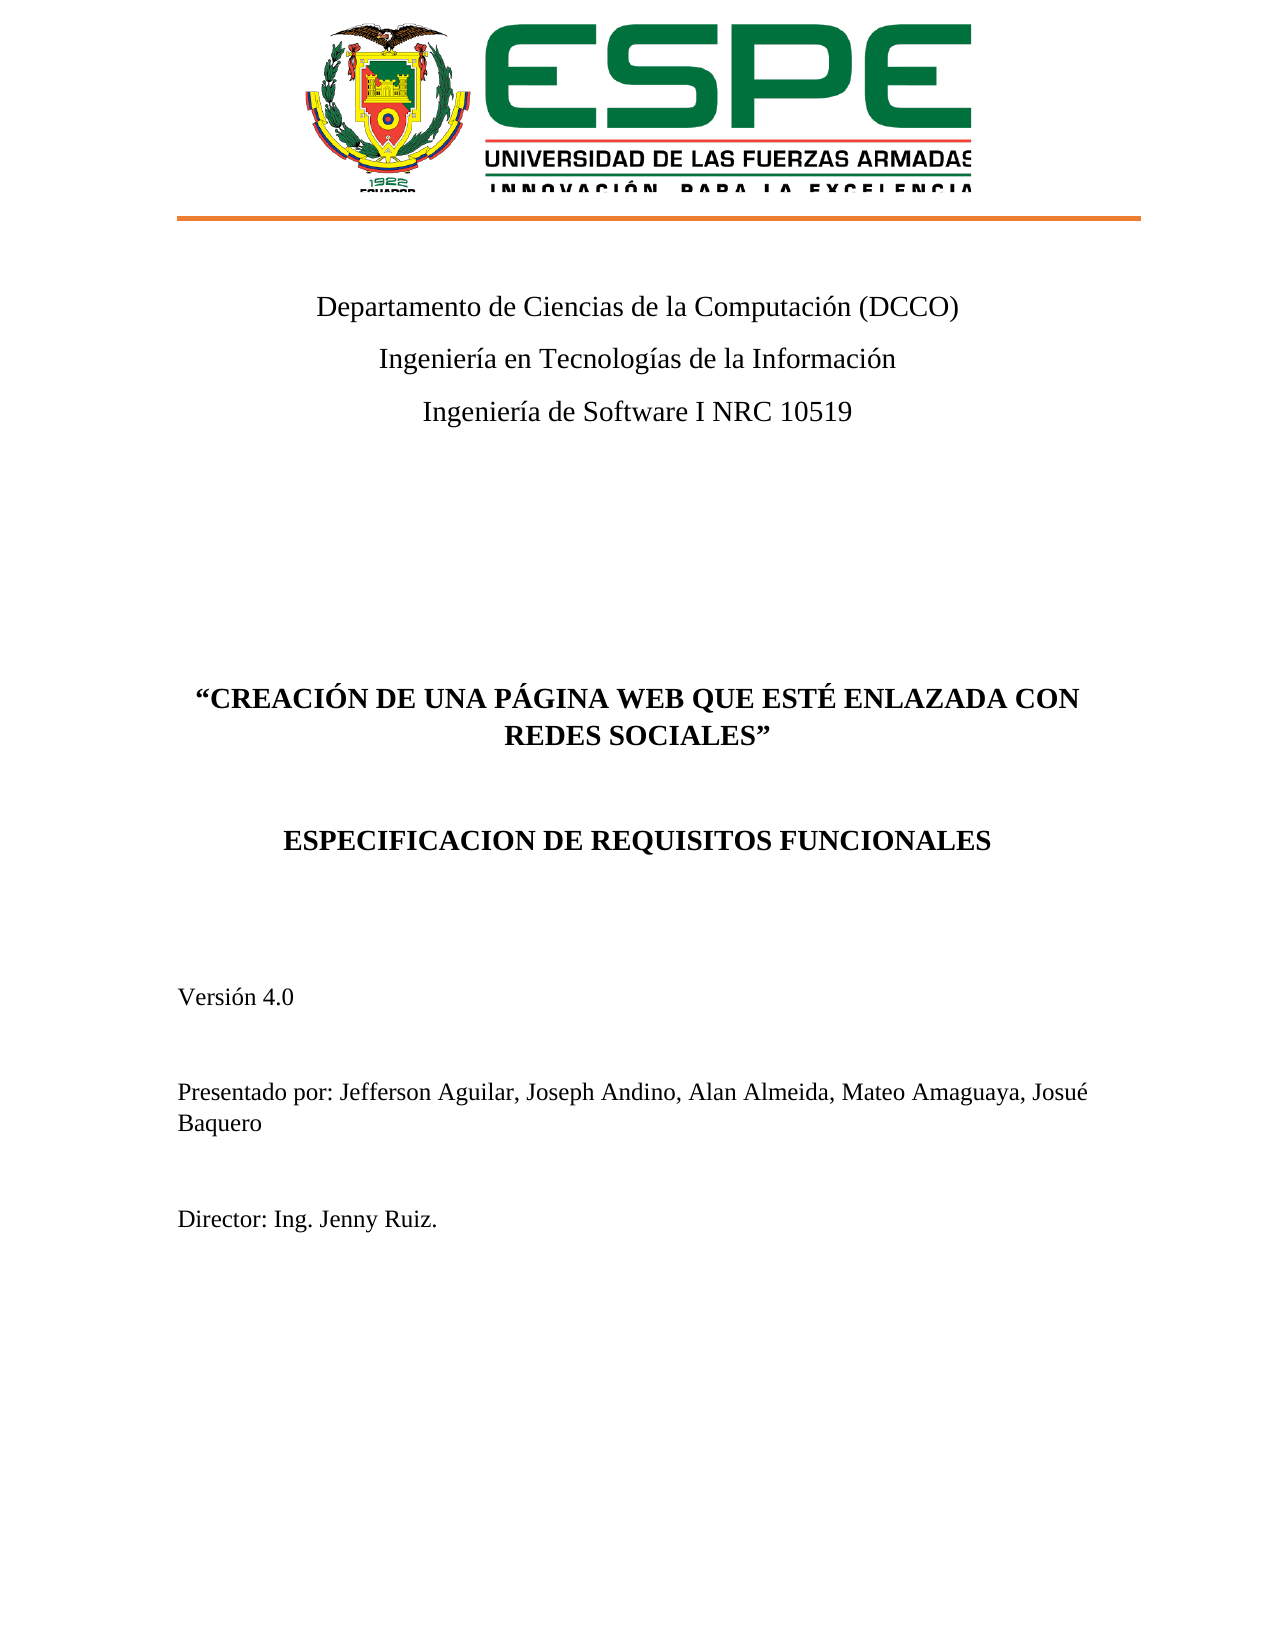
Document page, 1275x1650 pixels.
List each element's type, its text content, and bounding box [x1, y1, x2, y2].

text Director: Ing. Jenny Ruiz. [177, 1204, 1098, 1232]
picture [305, 23, 971, 193]
text Versión 4.0 [177, 982, 1098, 1011]
text ESPECIFICACION DE REQUISITOS FUNCIONALES [177, 823, 1098, 857]
text Departamento de Ciencias de la Computación (DCCO) [177, 289, 1098, 322]
text “CREACIÓN DE UNA PÁGINA WEB QUE ESTÉ ENLAZADA CON REDES SOCIALES” [177, 682, 1098, 751]
text Presentado por: Jefferson Aguilar, Joseph Andino, Alan Almeida, Mateo Amaguaya, Josué Baquero [177, 1077, 1098, 1137]
text Ingeniería en Tecnologías de la Información [177, 342, 1098, 375]
text Ingeniería de Software I NRC 10519 [177, 394, 1098, 428]
